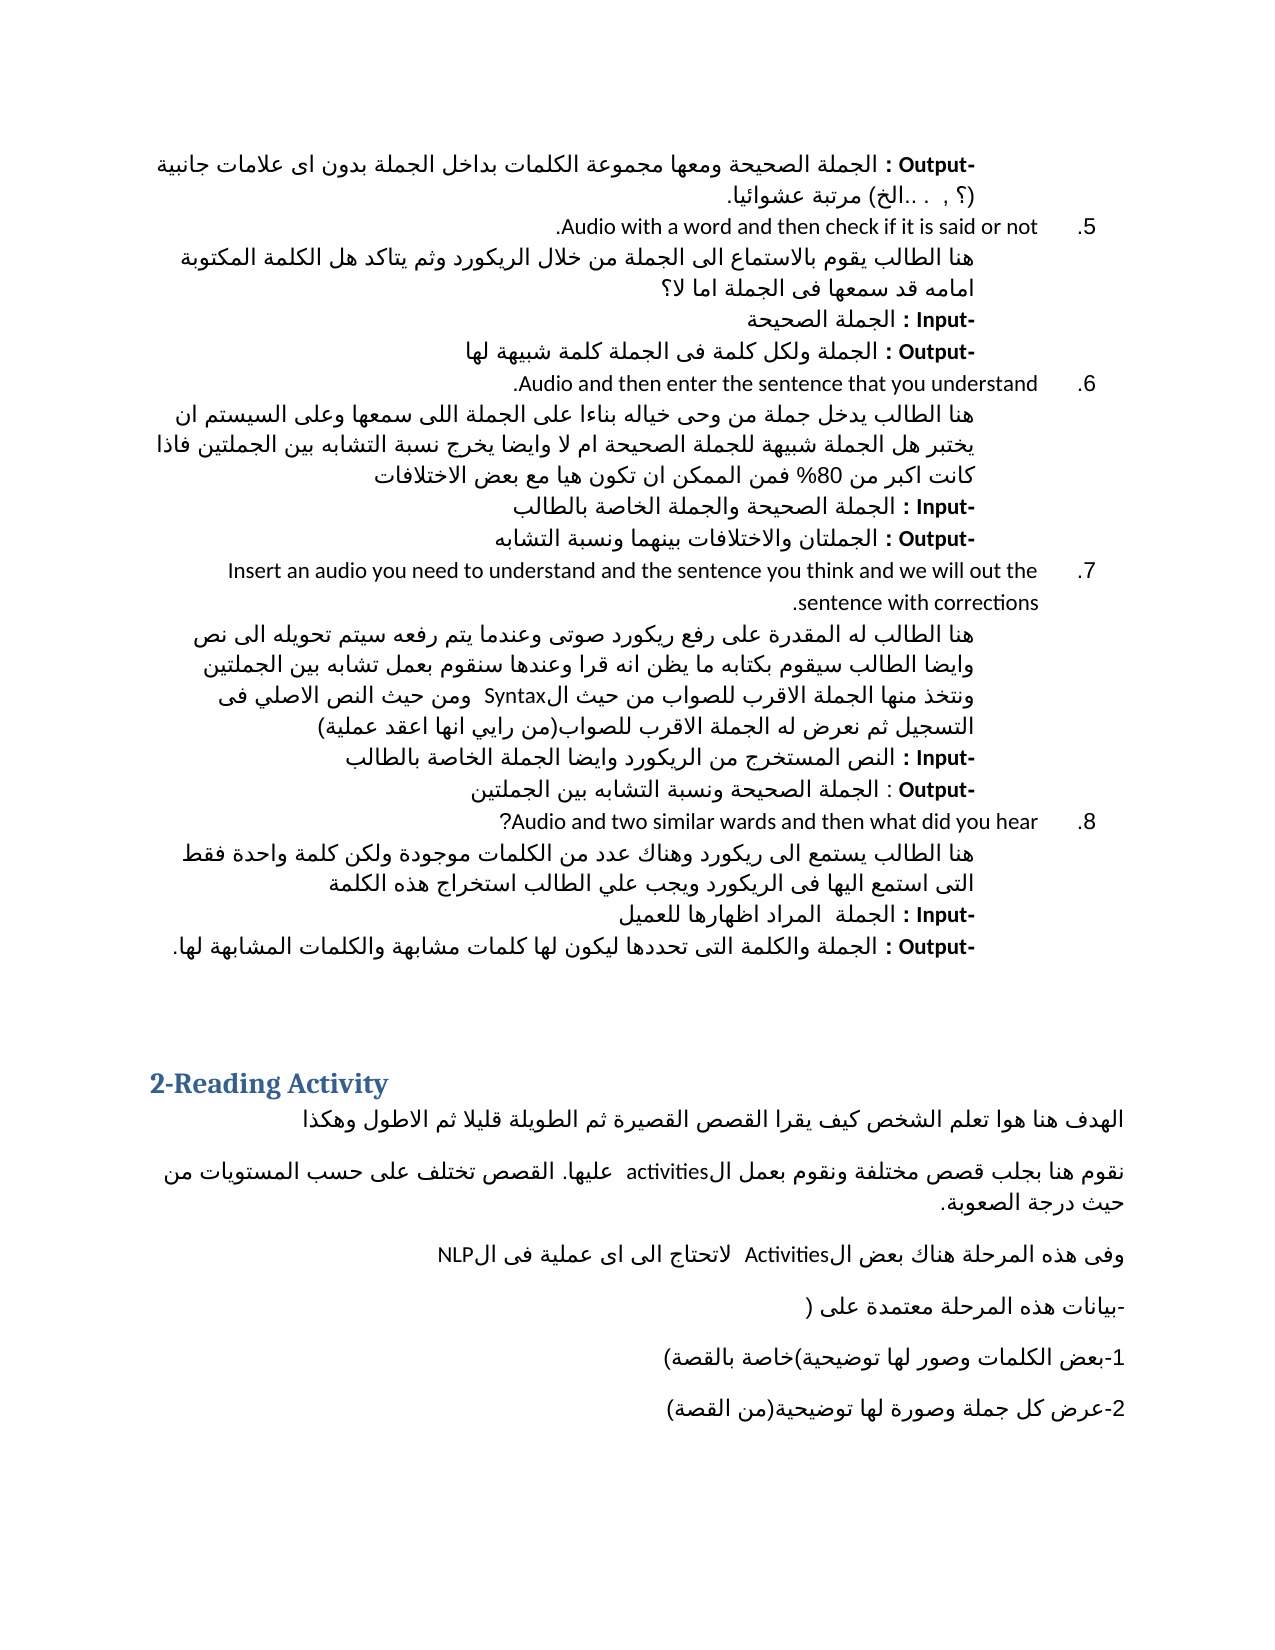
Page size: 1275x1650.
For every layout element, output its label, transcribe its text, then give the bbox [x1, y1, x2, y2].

list هنا الطالب يستمع الى ريكورد وهناك عدد من الكلمات موجودة ولكن كلمة واحدة فقط التى استمع اليها فى الريكورد ويجب علي الطالب استخراج هذه الكلمة [150, 840, 975, 896]
text وفى هذه المرحلة هناك بعض الActivities لاتحتاج الى اى عملية فى الNLP [150, 1240, 1125, 1268]
list -Output : الجملة ولكل كلمة فى الجملة كلمة شبيهة لها [150, 337, 975, 365]
list -Input : النص المستخرج من الريكورد وايضا الجملة الخاصة بالطالب [150, 743, 975, 771]
list -Input : الجملة الصحيحة [150, 305, 975, 333]
list -Input : الجملة المراد اظهارها للعميل [150, 900, 975, 928]
text الهدف هنا هوا تعلم الشخص كيف يقرا القصص القصيرة ثم الطويلة قليلا ثم الاطول وهكذا [150, 1106, 1125, 1132]
list هنا الطالب له المقدرة على رفع ريكورد صوتى وعندما يتم رفعه سيتم تحويله الى نص وايضا الطالب سيقوم بكتابه ما يظن انه قرا وعندها سنقوم بعمل تشابه بين الجملتين ونتخذ منها الجملة الاقرب للصواب من حيث الSyntax ومن حيث النص الاصلي فى التسجيل ثم نعرض له الجملة الاقرب للصواب(من رايي انها اعقد عملية) [150, 621, 975, 739]
list -Output : الجملة والكلمة التى تحددها ليكون لها كلمات مشابهة والكلمات المشابهة لها. [150, 932, 975, 960]
list هنا الطالب يقوم بالاستماع الى الجملة من خلال الريكورد وثم يتاكد هل الكلمة المكتوبة امامه قد سمعها فى الجملة اما لا؟ [150, 244, 975, 301]
subtitle 2-Reading Activity [150, 1067, 1125, 1101]
list Audio with a word and then check if it is said or not. [150, 212, 1077, 240]
text نقوم هنا بجلب قصص مختلفة ونقوم بعمل الactivities عليها. القصص تختلف على حسب المستويات من حيث درجة الصعوبة. [150, 1157, 1125, 1215]
text -بيانات هذه المرحلة معتمدة على ( [150, 1293, 1125, 1319]
list -Output : الجملة الصحيحة ونسبة التشابه بين الجملتين [150, 775, 975, 803]
list Audio and then enter the sentence that you understand. [150, 369, 1077, 397]
list Insert an audio you need to understand and the sentence you think and we will out the sentence with corrections. [150, 556, 1077, 616]
text 2-عرض كل جملة وصورة لها توضيحية(من القصة) [150, 1395, 1125, 1421]
list -Output : الجملتان والاختلافات بينهما ونسبة التشابه [150, 524, 975, 552]
list Audio and two similar wards and then what did you hear? [150, 807, 1077, 836]
list -Output : الجملة الصحيحة ومعها مجموعة الكلمات بداخل الجملة بدون اى علامات جانبية (؟ , . ..الخ) مرتبة عشوائيا. [150, 150, 975, 208]
list -Input : الجملة الصحيحة والجملة الخاصة بالطالب [150, 492, 975, 520]
list هنا الطالب يدخل جملة من وحى خياله بناءا على الجملة اللى سمعها وعلى السيستم ان يختبر هل الجملة شبيهة للجملة الصحيحة ام لا وايضا يخرج نسبة التشابه بين الجملتين فاذا كانت اكبر من 80% فمن الممكن ان تكون هيا مع بعض الاختلافات [150, 401, 975, 488]
text 1-بعض الكلمات وصور لها توضيحية)خاصة بالقصة) [150, 1344, 1125, 1370]
